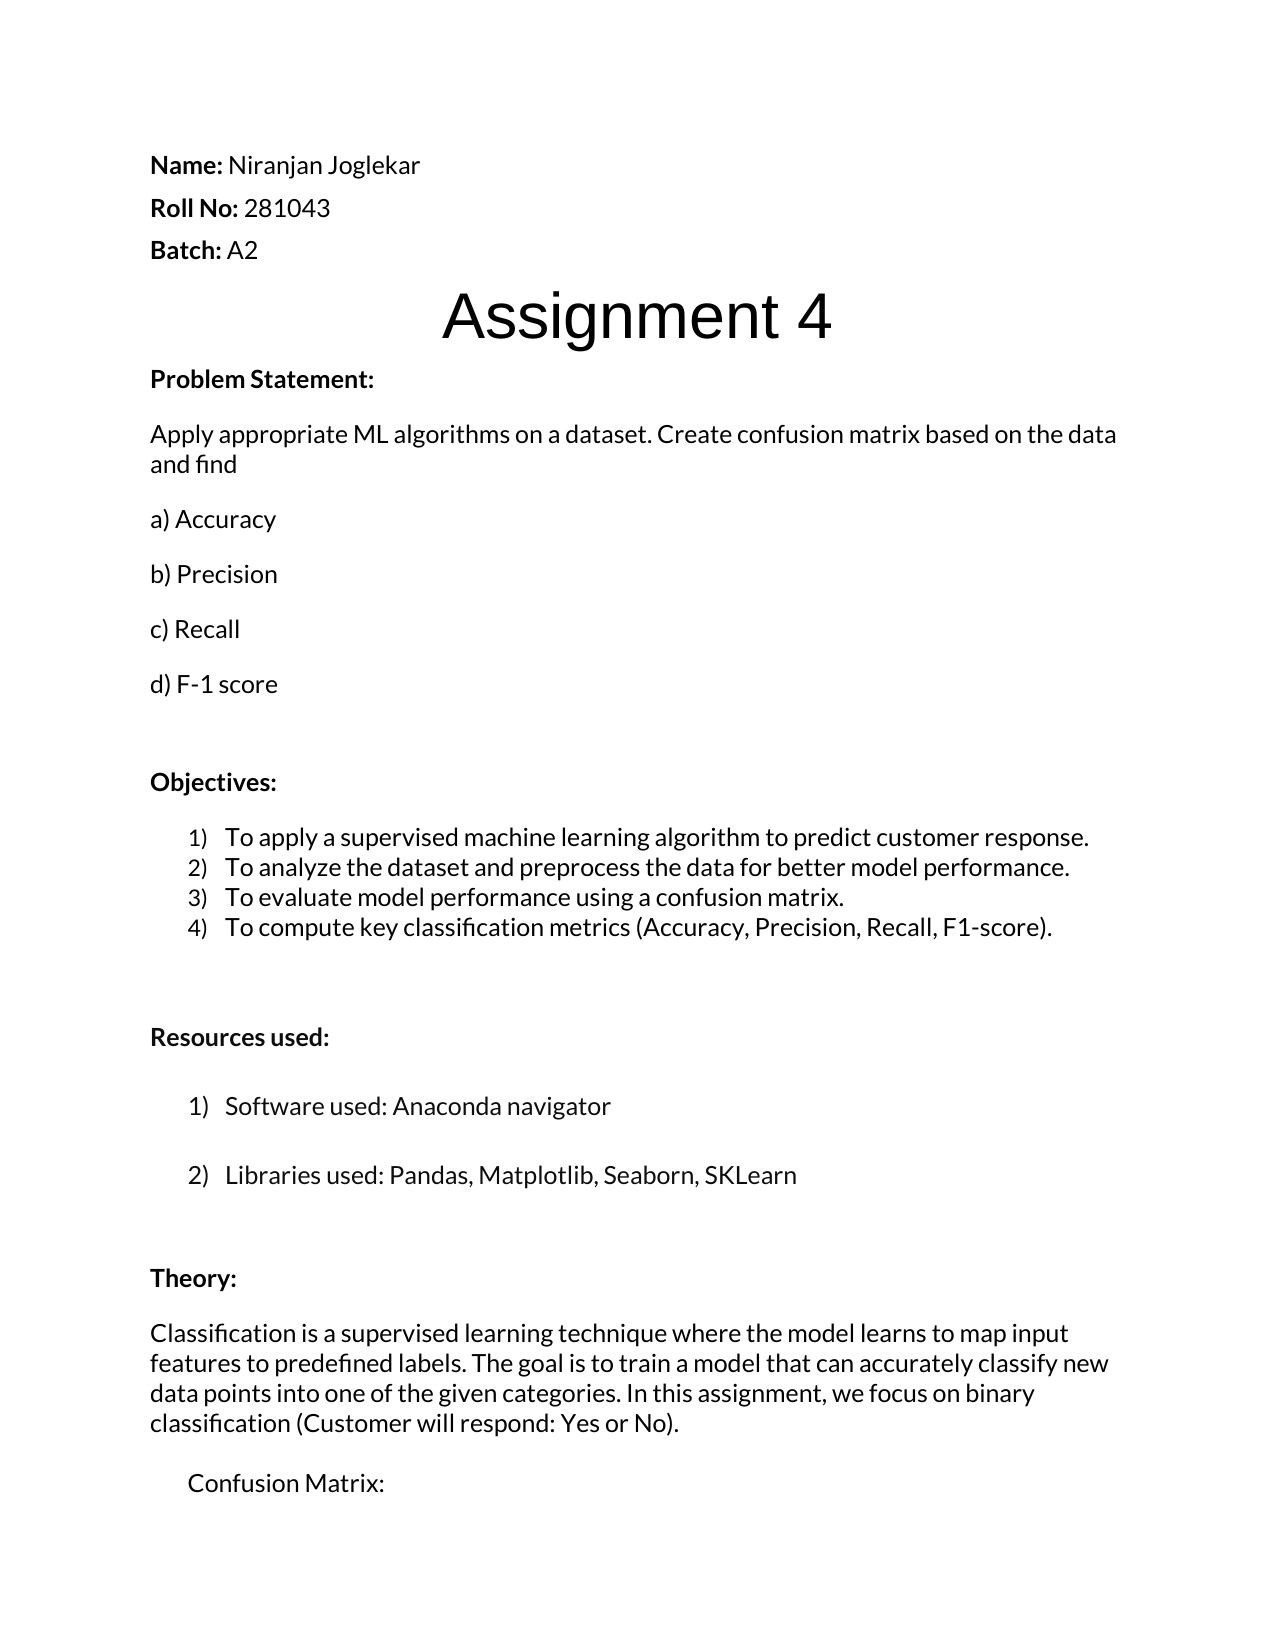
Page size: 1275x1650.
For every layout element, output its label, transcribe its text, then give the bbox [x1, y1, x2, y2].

text Resources used: [150, 1022, 1125, 1052]
text Problem Statement: [150, 364, 1125, 394]
text Batch: A2 [150, 235, 1125, 265]
list To evaluate model performance using a confusion matrix. [187, 882, 1125, 912]
text Apply appropriate ML algorithms on a dataset. Create confusion matrix based on the data and find [150, 419, 1125, 479]
text d) F-1 score [150, 669, 1125, 699]
list Libraries used: Pandas, Matplotlib, Seaborn, SKLearn [187, 1160, 1125, 1190]
text a) Accuracy [150, 504, 1125, 534]
list Software used: Anaconda navigator [187, 1091, 1125, 1121]
list To apply a supervised machine learning algorithm to predict customer response. [187, 822, 1125, 852]
text Classification is a supervised learning technique where the model learns to map input features to predefined labels. The goal is to train a model that can accurately classify new data points into one of the given categories. In this assignment, we focus on binary classification (Customer will respond: Yes or No). [150, 1318, 1125, 1438]
text Roll No: 281043 [150, 192, 1125, 222]
list To analyze the dataset and preprocess the data for better model performance. [187, 852, 1125, 882]
text Objectives: [150, 767, 1125, 797]
text Theory: [150, 1263, 1125, 1293]
text Name: Niranjan Joglekar [150, 150, 1125, 180]
text c) Recall [150, 614, 1125, 644]
text b) Precision [150, 559, 1125, 589]
subtitle Confusion Matrix: [187, 1467, 1125, 1497]
list To compute key classification metrics (Accuracy, Precision, Recall, F1-score). [187, 912, 1125, 942]
title Assignment 4 [150, 277, 1125, 352]
